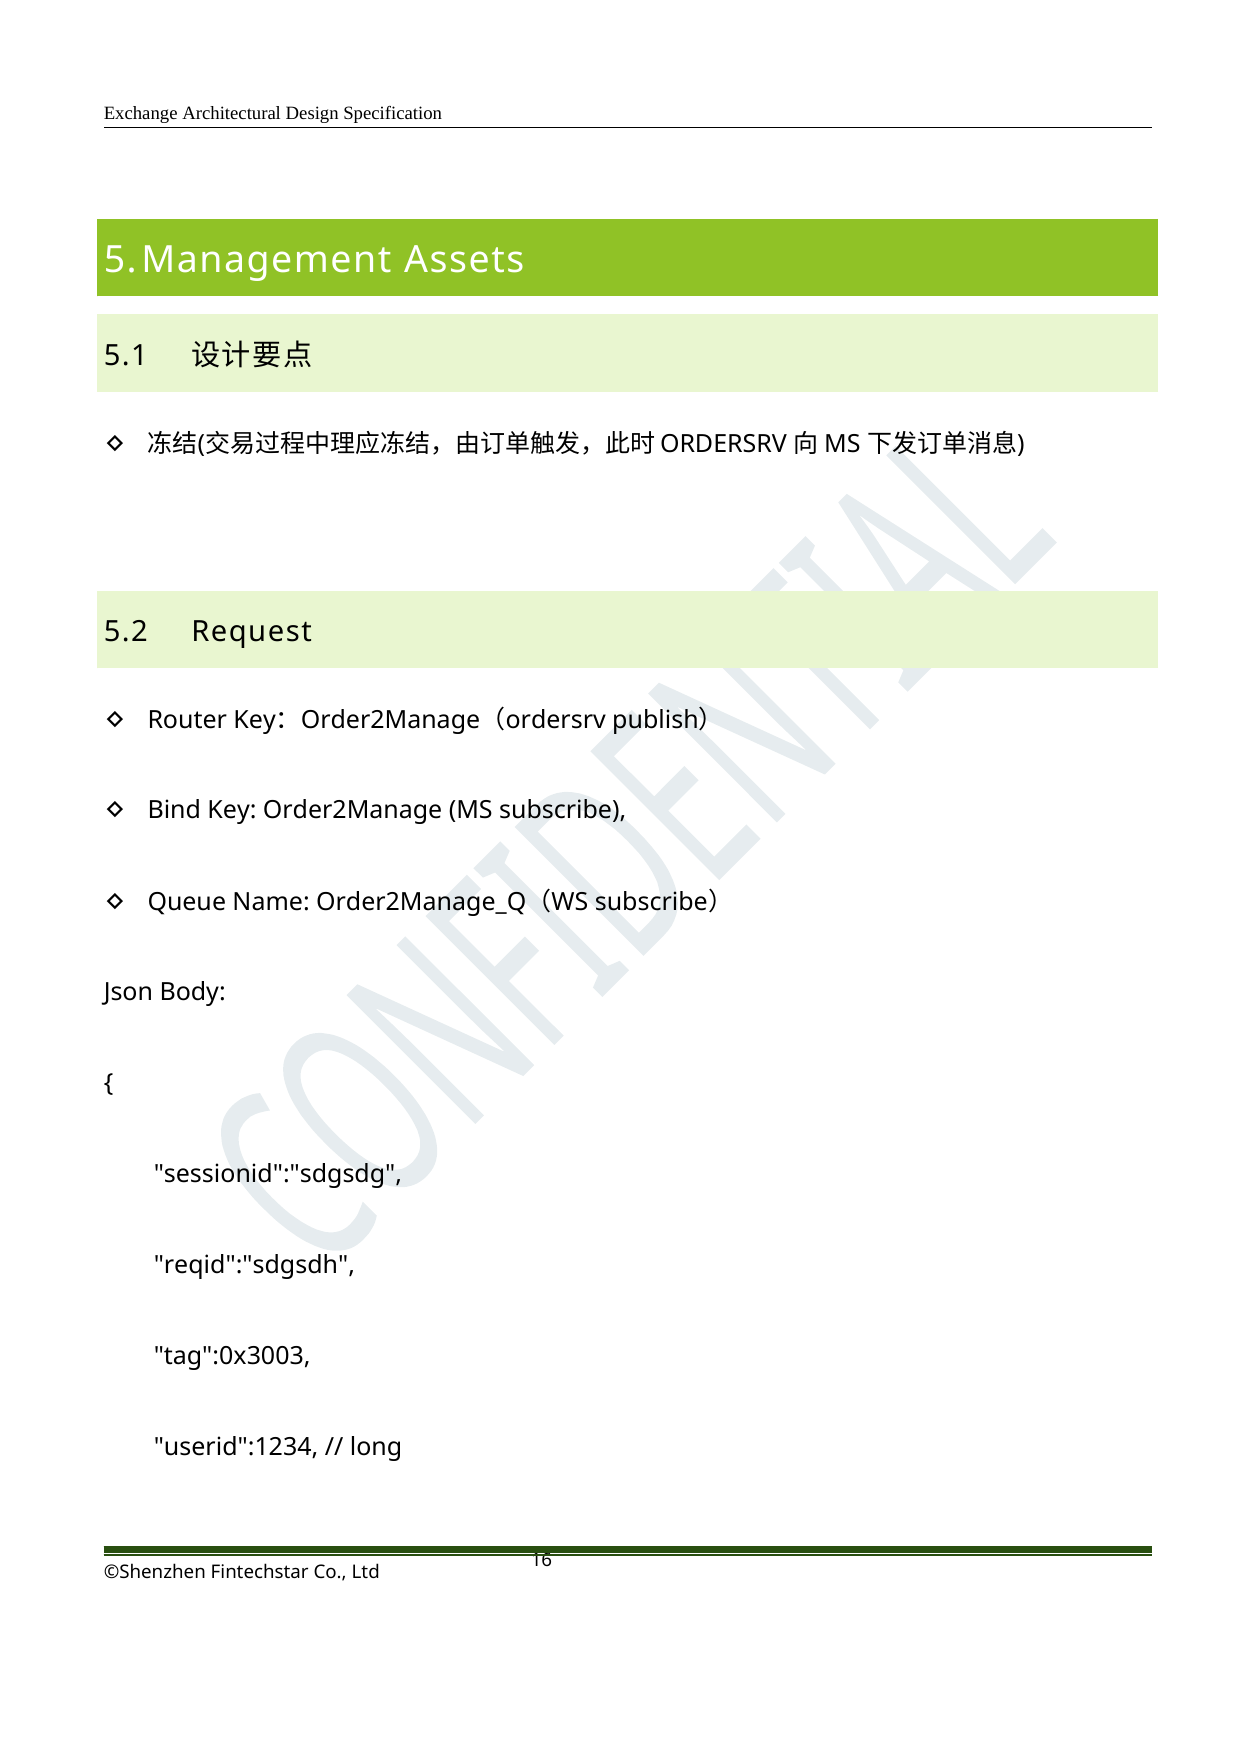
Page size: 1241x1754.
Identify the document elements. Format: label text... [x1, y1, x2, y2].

text "userid":1234, // long [153, 1413, 1152, 1478]
list Bind Key: Order2Manage (MS subscribe), [103, 776, 1152, 841]
subtitle Request [104, 597, 1152, 662]
text { [103, 1049, 1152, 1114]
text "reqid":"sdgsdh", [153, 1231, 1152, 1296]
text "sessionid":"sdgsdg", [153, 1140, 1152, 1205]
list Queue Name: Order2Manage_Q（WS subscribe） [103, 867, 1152, 932]
subtitle Management Assets [104, 225, 1152, 290]
text Json Body: [103, 958, 1152, 1023]
list 冻结(交易过程中理应冻结，由订单触发，此时ORDERSRV 向 MS 下发订单消息) [103, 409, 1152, 474]
text "tag":0x3003, [153, 1322, 1152, 1387]
subtitle 设计要点 [104, 321, 1152, 386]
list Router Key：Order2Manage（ordersrv publish） [103, 685, 1152, 750]
